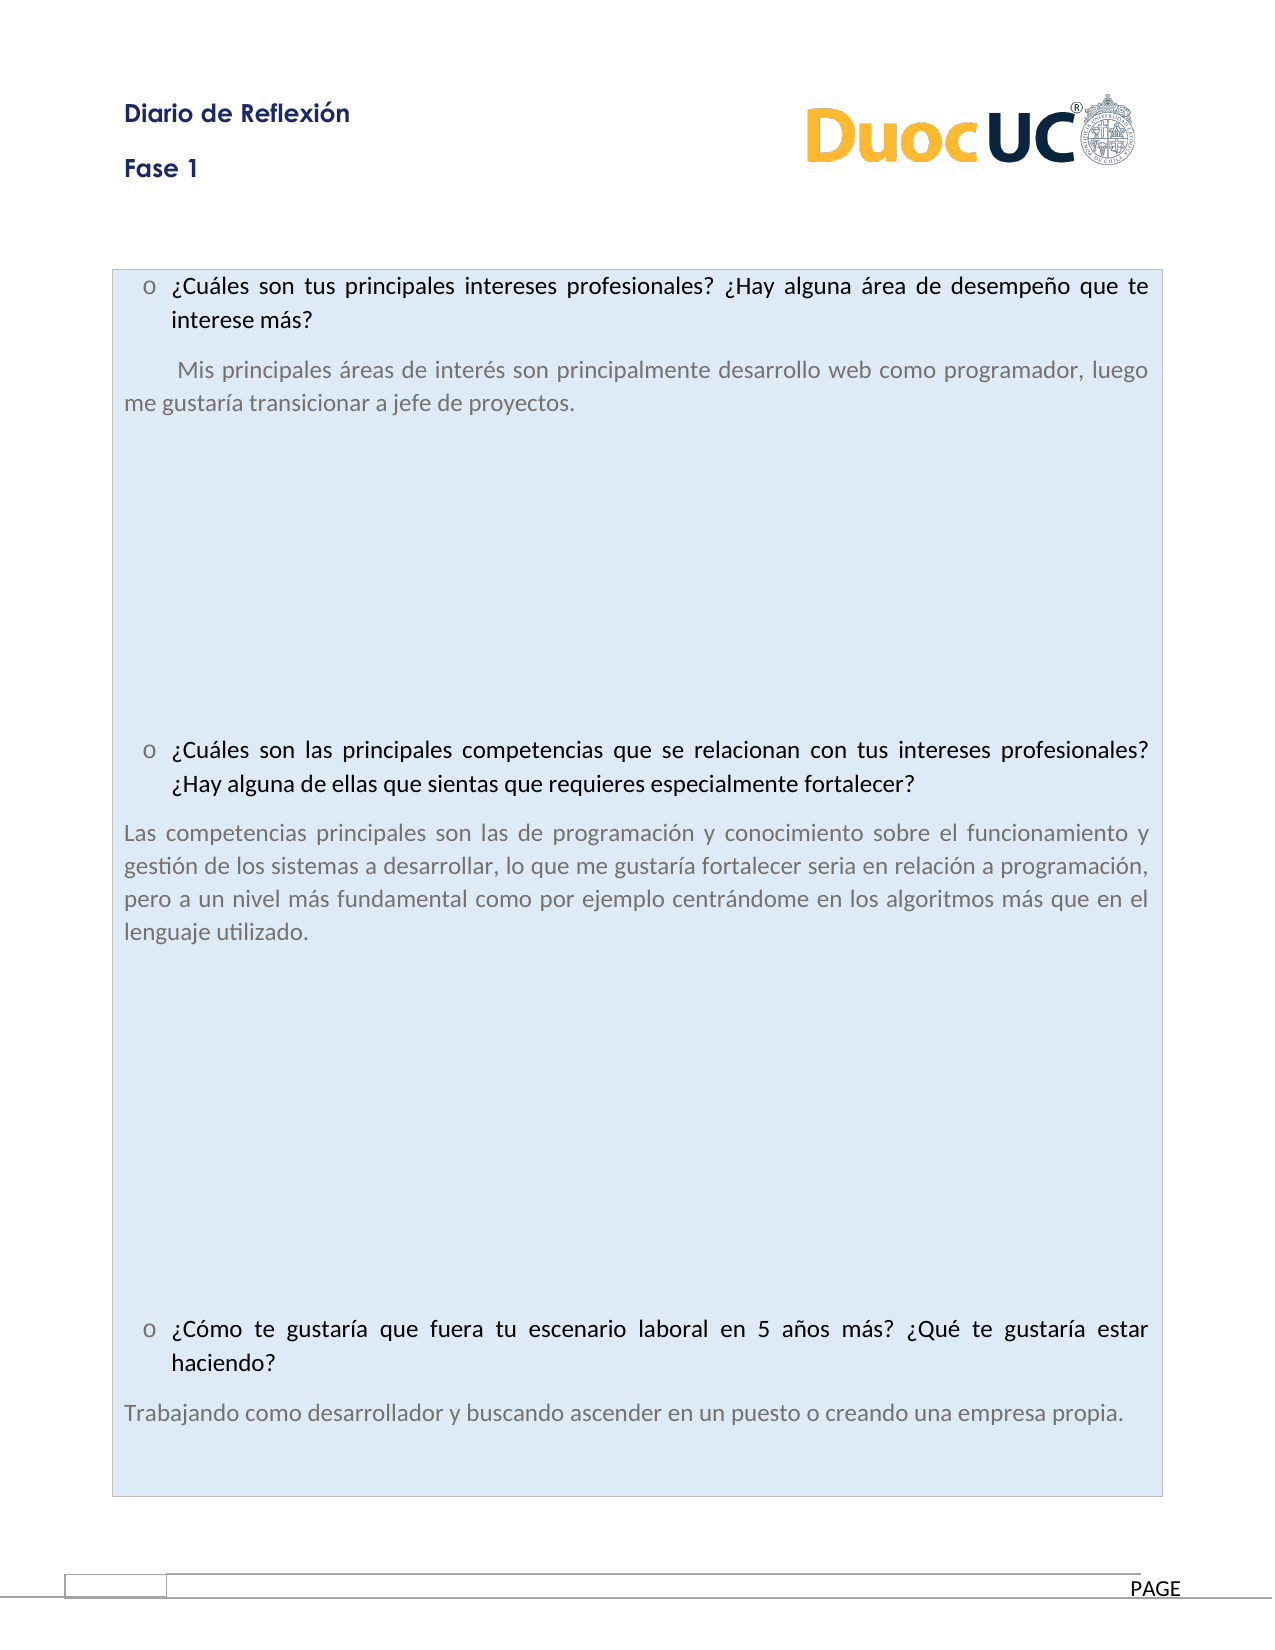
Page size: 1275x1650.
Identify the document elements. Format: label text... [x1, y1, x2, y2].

picture [807, 94, 1135, 165]
